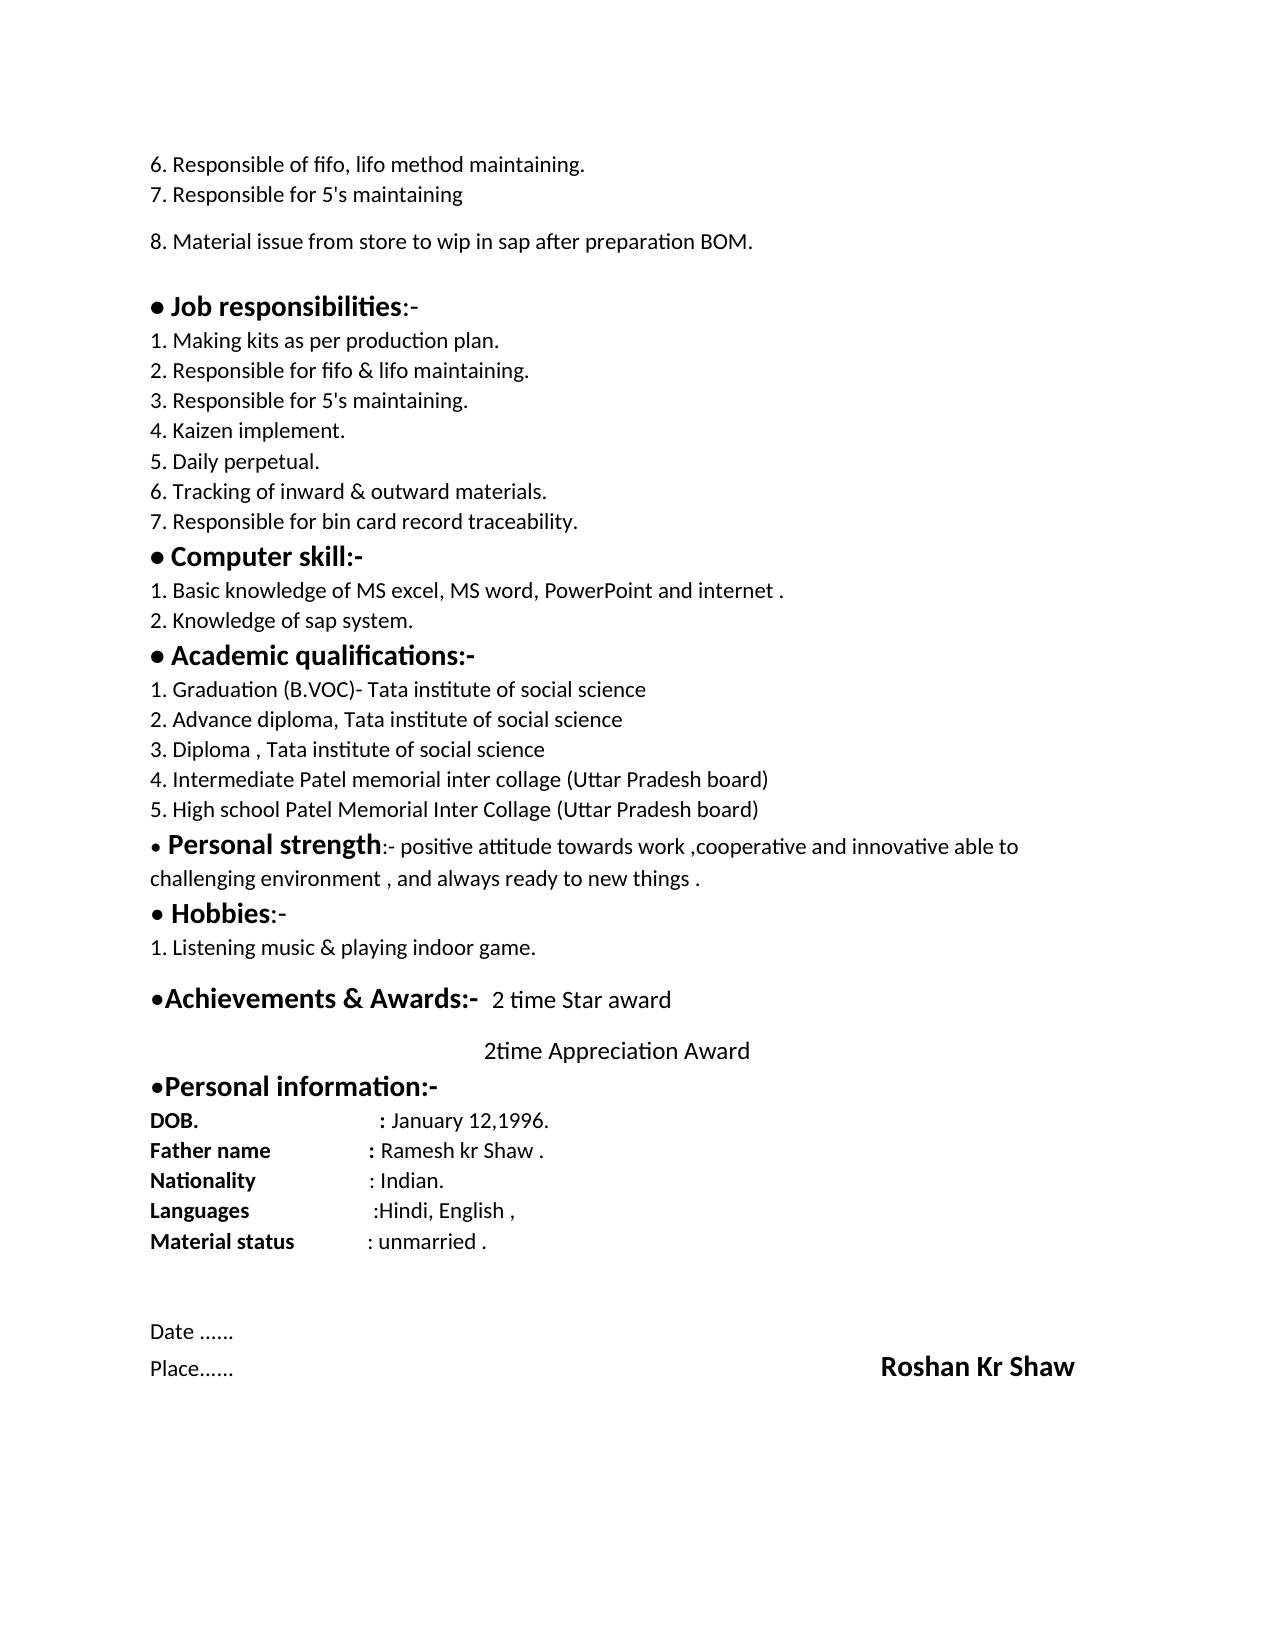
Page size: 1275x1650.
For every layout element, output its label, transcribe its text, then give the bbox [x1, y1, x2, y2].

text 2time Appreciation Award •Personal information:- DOB. : January 12,1996. Father name : Ramesh kr Shaw . Nationality : Indian. Languages :Hindi, English , Material status : unmarried . Date ...... Place...... Roshan Kr Shaw [150, 1035, 1125, 1414]
text •Achievements & Awards:- 2 time Star award [150, 980, 1125, 1015]
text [150, 150, 1125, 208]
text 8. Material issue from store to wip in sap after preparation BOM. • Job responsibilities:- 1. Making kits as per production plan. 2. Responsible for fifo & lifo maintaining. 3. Responsible for 5's maintaining. 4. Kaizen implement. 5. Daily perpetual. 6. Tracking of inward & outward materials. 7. Responsible for bin card record traceability. • Computer skill:- 1. Basic knowledge of MS excel, MS word, PowerPoint and internet . 2. Knowledge of sap system. • Academic qualifications:- 1. Graduation (B.VOC)- Tata institute of social science 2. Advance diploma, Tata institute of social science 3. Diploma , Tata institute of social science 4. Intermediate Patel memorial inter collage (Uttar Pradesh board) 5. High school Patel Memorial Inter Collage (Uttar Pradesh board) • Personal strength:- positive attitude towards work ,cooperative and innovative able to challenging environment , and always ready to new things . • Hobbies:- 1. Listening music & playing indoor game. [150, 227, 1125, 961]
